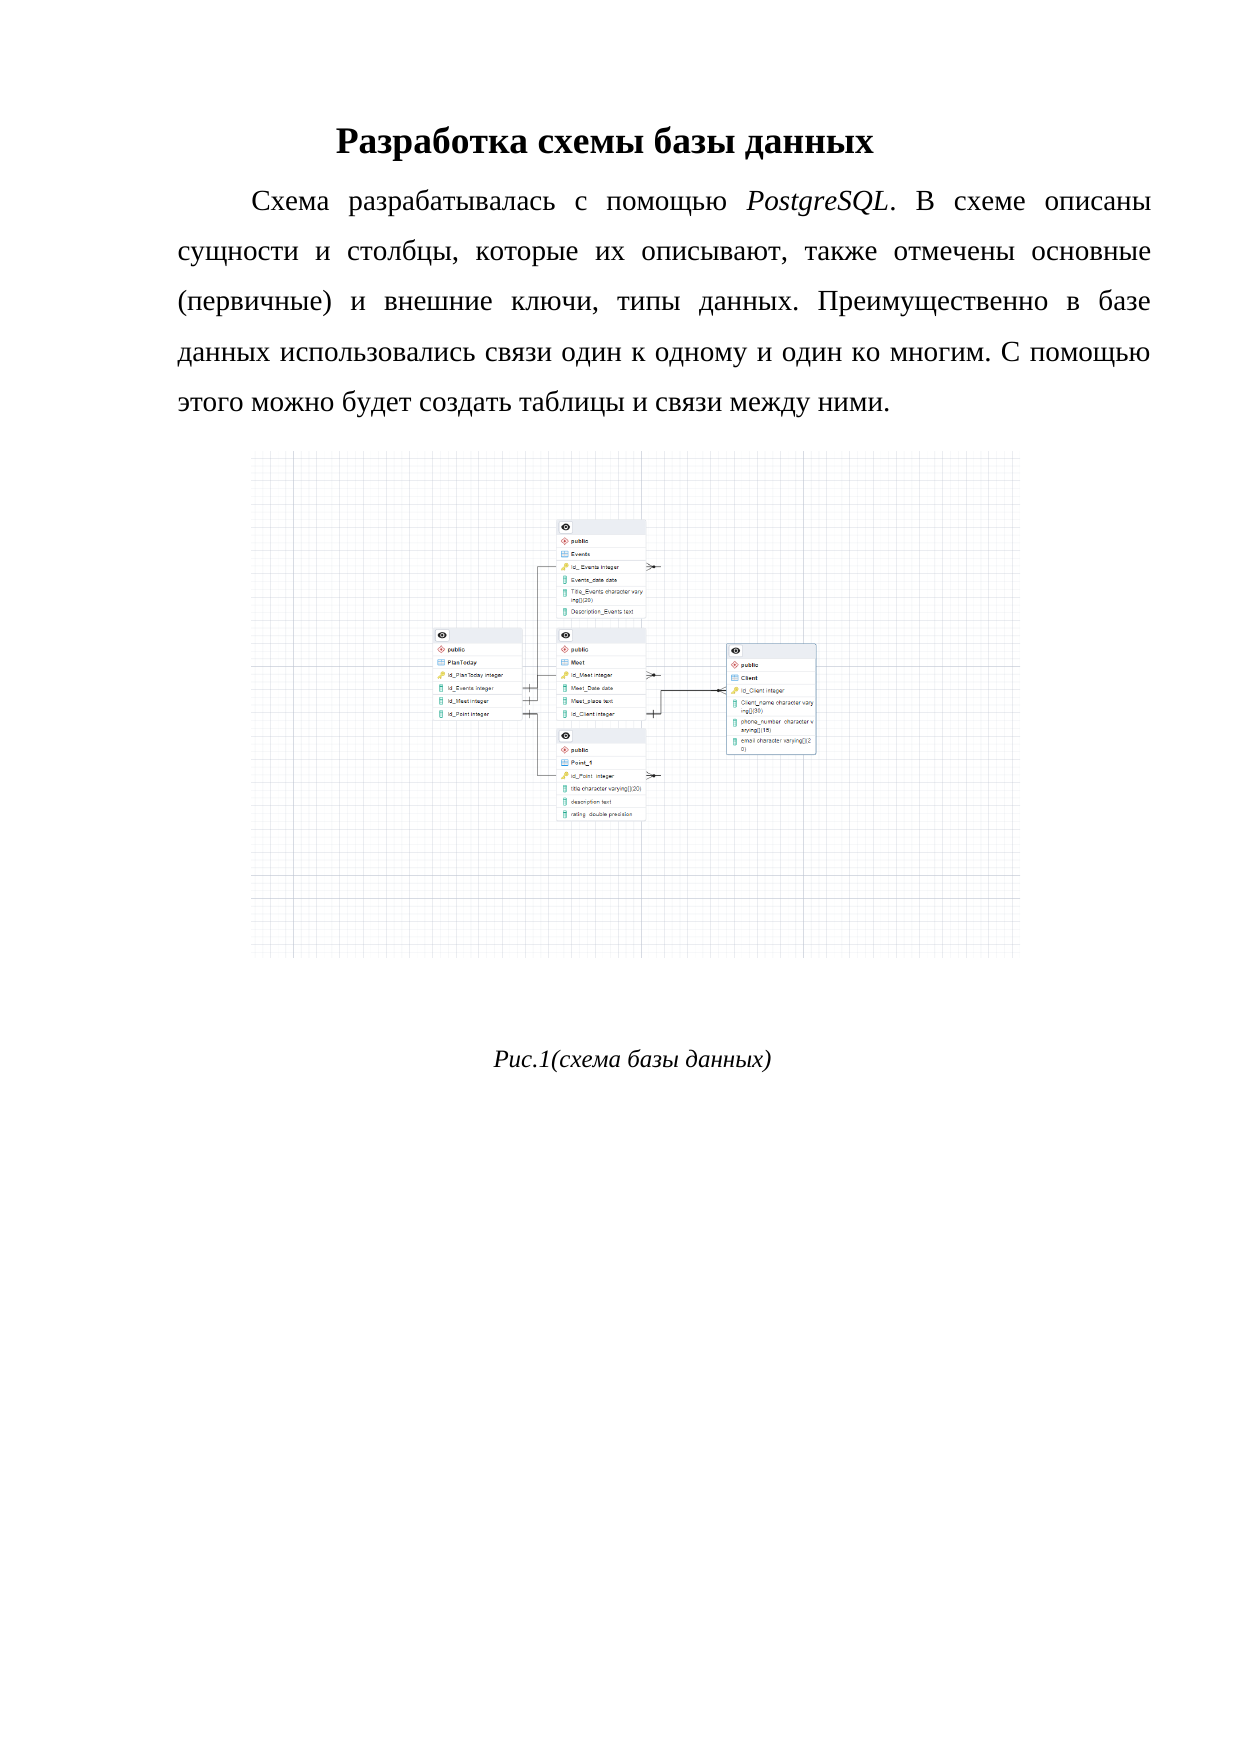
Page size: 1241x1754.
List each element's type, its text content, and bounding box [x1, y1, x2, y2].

text Схема разрабатывалась с помощью PostgreSQL. В схеме описаны сущности и столбцы, которые их описывают, также отмечены основные (первичные) и внешние ключи, типы данных. Преимущественно в базе данных использовались связи один к одному и один ко многим. С помощью этого можно будет создать таблицы и связи между ними. [177, 183, 1152, 418]
subtitle Разработка схемы базы данных [58, 118, 1152, 161]
picture [251, 451, 1021, 958]
